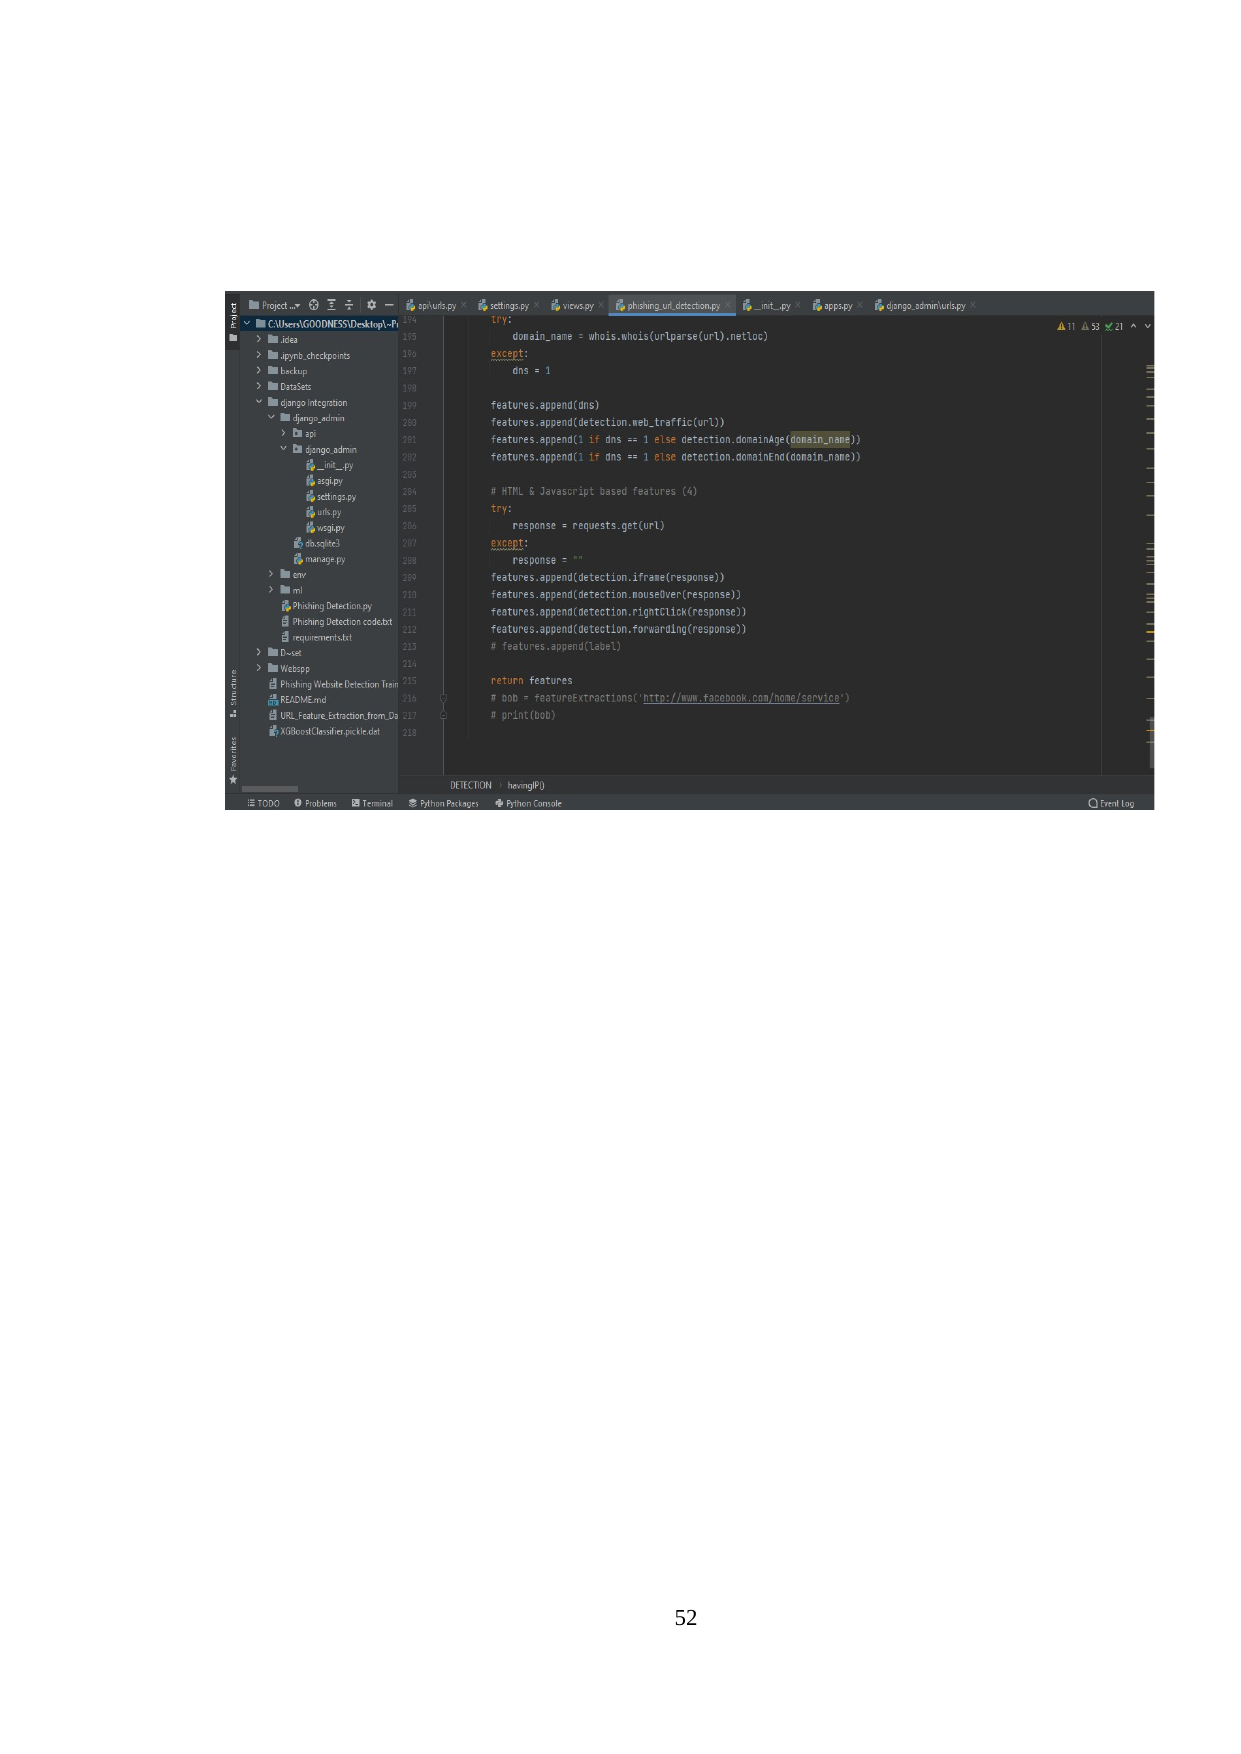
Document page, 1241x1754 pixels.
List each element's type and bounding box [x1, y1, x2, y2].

picture [225, 291, 1155, 810]
